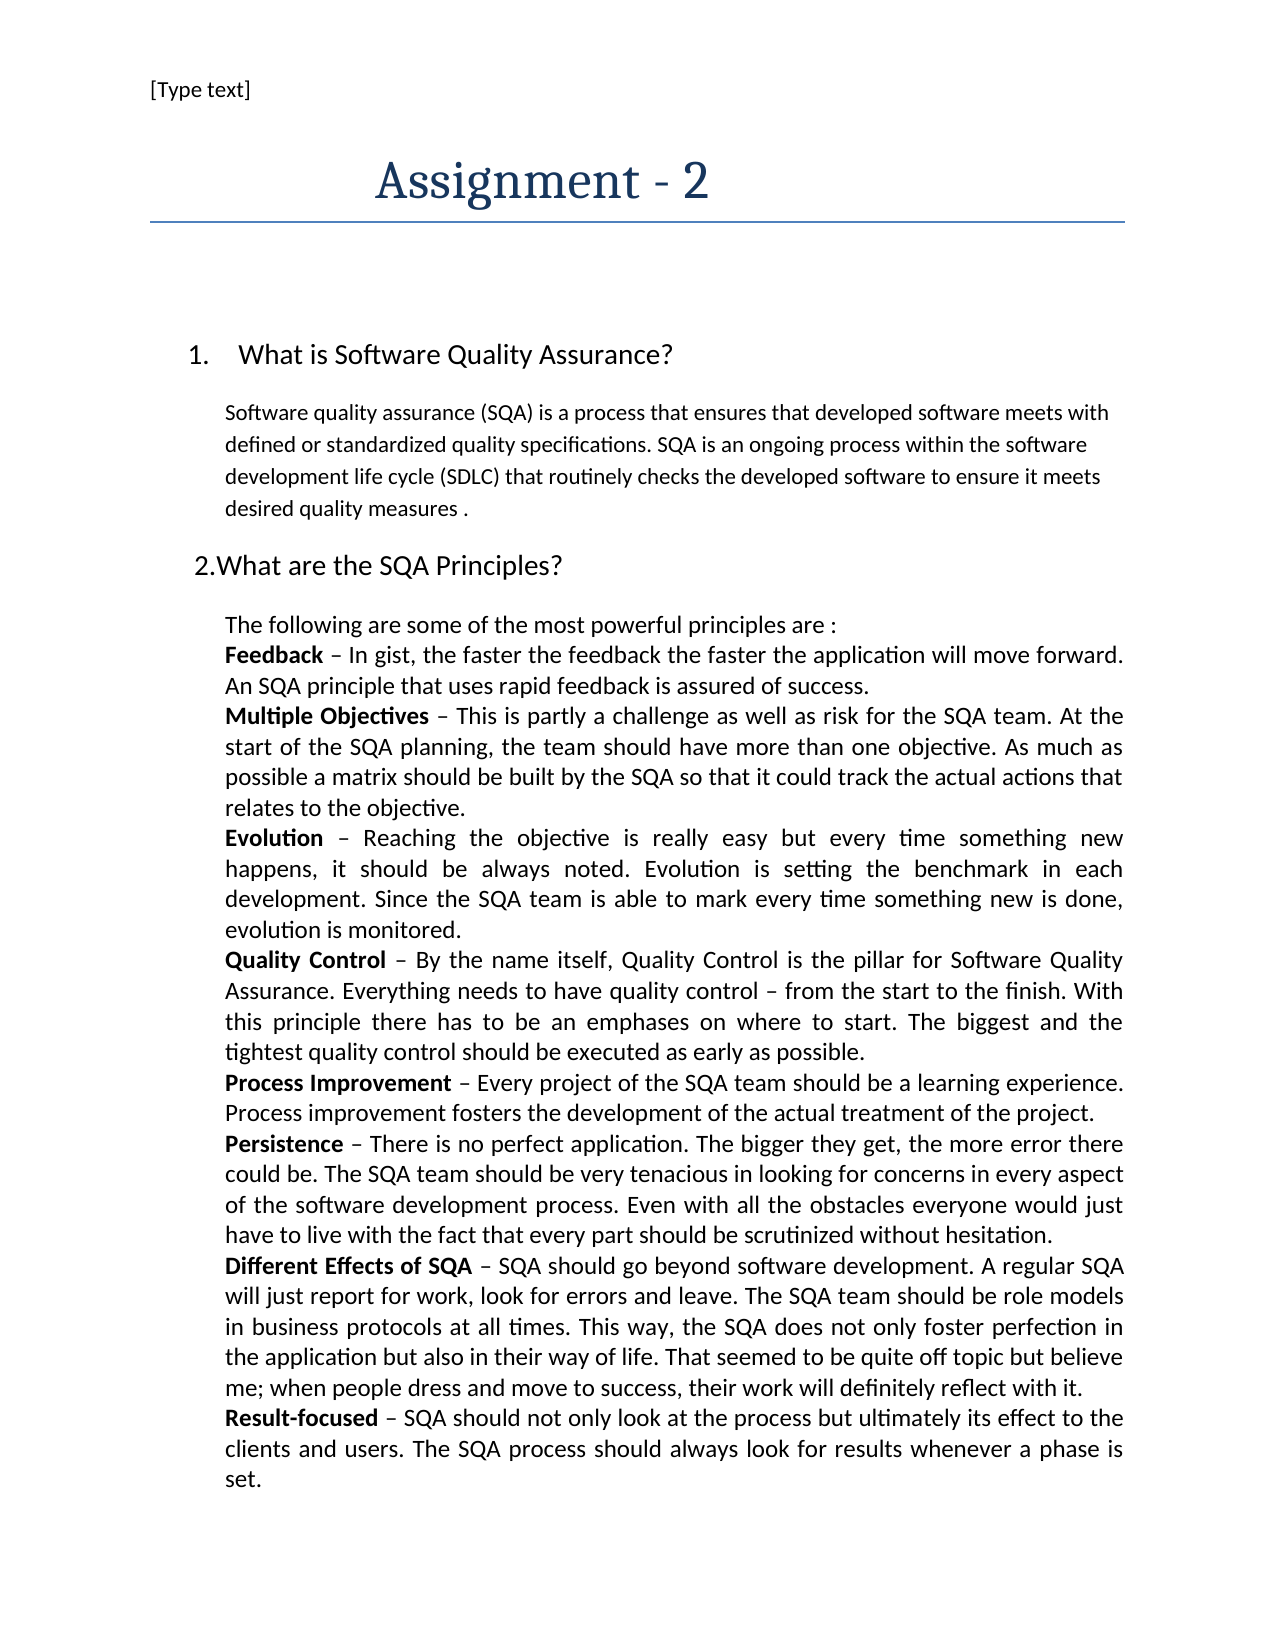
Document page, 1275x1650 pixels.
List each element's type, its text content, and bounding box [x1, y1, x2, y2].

list The following are some of the most powerful principles are : [225, 609, 1125, 639]
text 2.What are the SQA Principles? [187, 547, 1125, 583]
title Assignment - 2 [150, 150, 1125, 221]
list Evolution – Reaching the objective is really easy but every time something new happens, it should be always noted. Evolution is setting the benchmark in each development. Since the SQA team is able to mark every time something new is done, evolution is monitored. [225, 823, 1125, 945]
list Persistence – There is no perfect application. The bigger they get, the more error there could be. The SQA team should be very tenacious in looking for concerns in every aspect of the software development process. Even with all the obstacles everyone would just have to live with the fact that every part should be scrutinized without hesitation. [225, 1128, 1125, 1250]
list Multiple Objectives – This is partly a challenge as well as risk for the SQA team. At the start of the SQA planning, the team should have more than one objective. As much as possible a matrix should be built by the SQA so that it could track the actual actions that relates to the objective. [225, 701, 1125, 823]
text Result-focused – SQA should not only look at the process but ultimately its effect to the clients and users. The SQA process should always look for results whenever a phase is set. [225, 1402, 1125, 1494]
list Feedback – In gist, the faster the feedback the faster the application will move forward. An SQA principle that uses rapid feedback is assured of success. [225, 639, 1125, 701]
text Software quality assurance (SQA) is a process that ensures that developed software meets with defined or standardized quality specifications. SQA is an ongoing process within the software development life cycle (SDLC) that routinely checks the developed software to ensure it meets desired quality measures . [225, 398, 1125, 522]
list Quality Control – By the name itself, Quality Control is the pillar for Software Quality Assurance. Everything needs to have quality control – from the start to the finish. With this principle there has to be an emphases on where to start. The biggest and the tightest quality control should be executed as early as possible. [225, 945, 1125, 1067]
list Different Effects of SQA – SQA should go beyond software development. A regular SQA will just report for work, look for errors and leave. The SQA team should be role models in business protocols at all times. This way, the SQA does not only foster perfection in the application but also in their way of life. That seemed to be quite off topic but believe me; when people dress and move to success, their work will definitely reflect with it. [225, 1250, 1125, 1402]
list Process Improvement – Every project of the SQA team should be a learning experience. Process improvement fosters the development of the actual treatment of the project. [225, 1067, 1125, 1128]
list What is Software Quality Assurance? [187, 336, 1125, 371]
